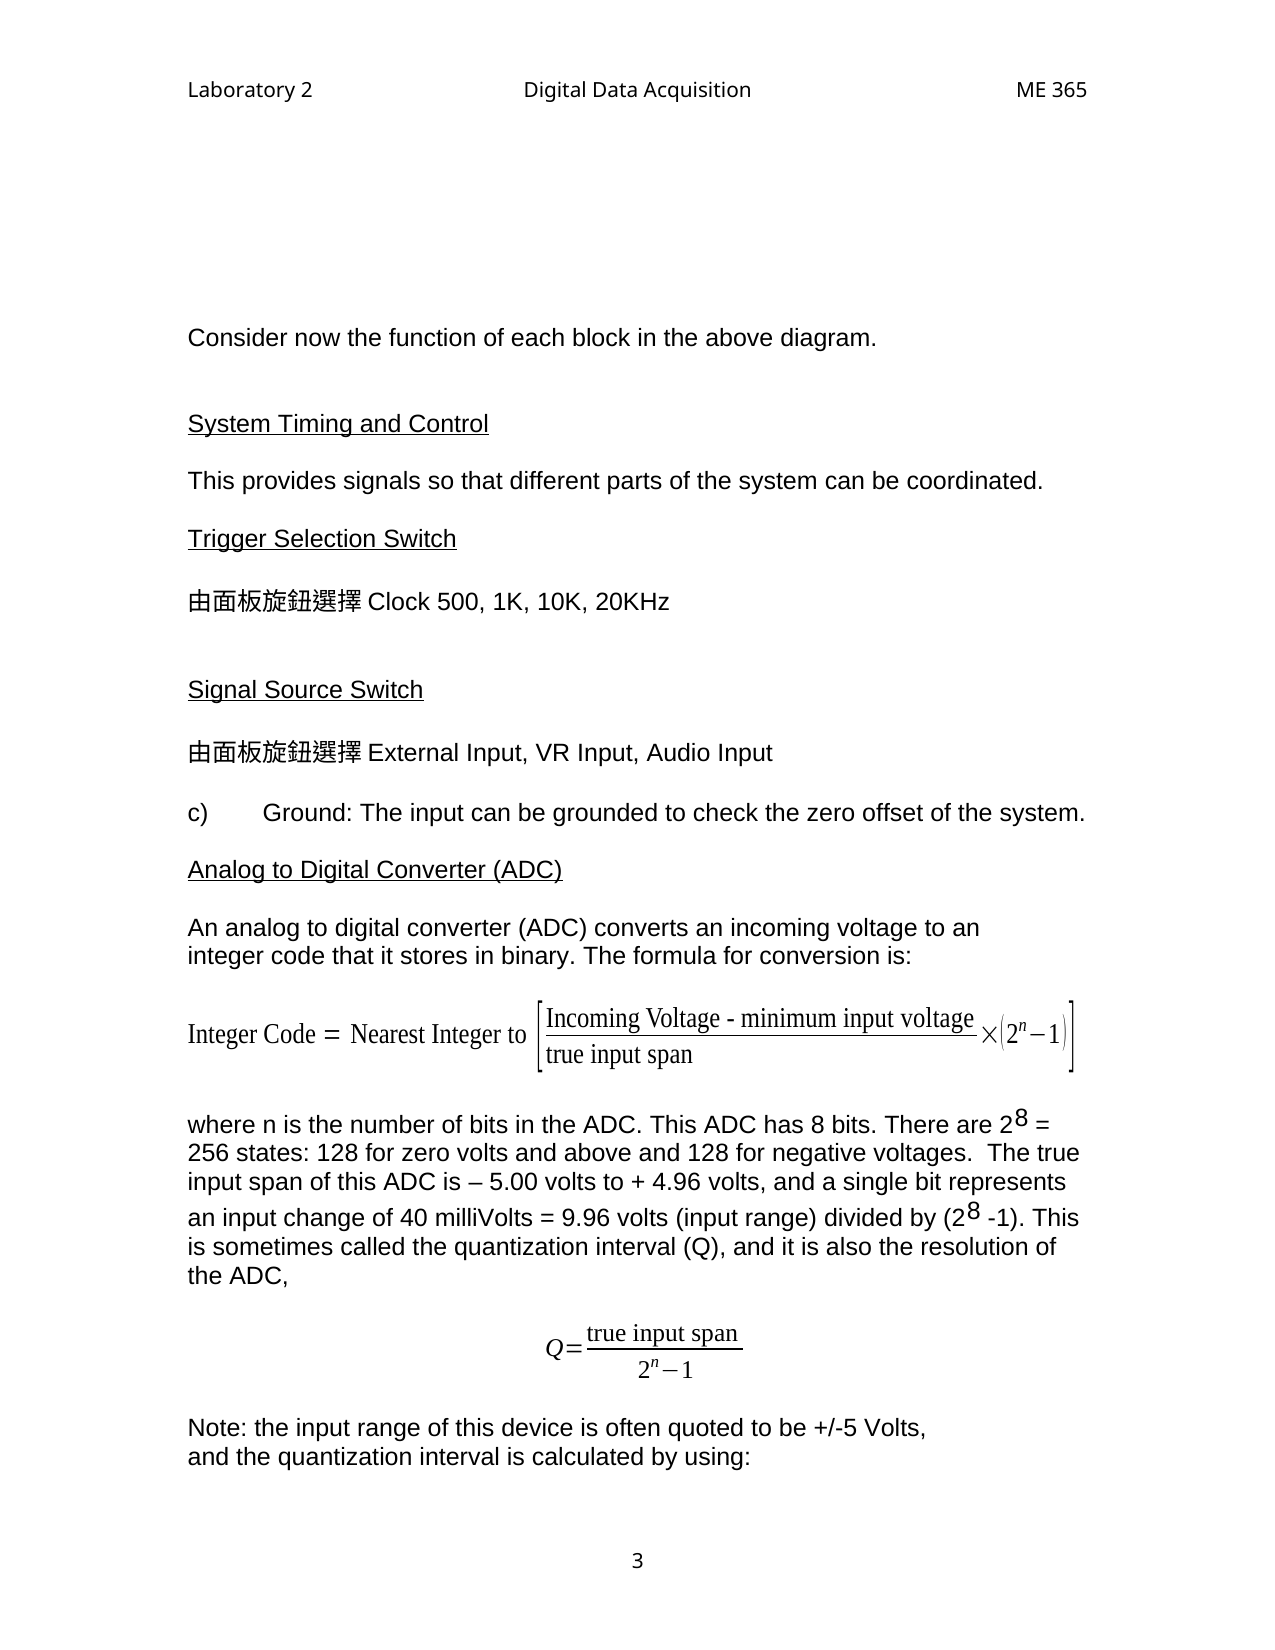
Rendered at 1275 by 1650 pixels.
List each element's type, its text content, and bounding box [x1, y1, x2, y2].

text Note: the input range of this device is often quoted to be +/-5 Volts, [187, 1413, 1087, 1441]
text and the quantization interval is calculated by using: [187, 1441, 1087, 1470]
text This provides signals so that different parts of the system can be coordinated. [187, 466, 1087, 495]
text where n is the number of bits in the ADC. This ADC has 8 bits. There are 28 = 256 states: 128 for zero volts and above and 128 for negative voltages. The true input span of this ADC is – 5.00 volts to + 4.96 volts, and a single bit represents an input change of 40 milliVolts = 9.96 volts (input range) divided by (28 -1). This is sometimes called the quantization interval (Q), and it is also the resolution of the ADC, [187, 1102, 1087, 1289]
text c) Ground: The input can be grounded to check the zero offset of the system. [187, 797, 1087, 826]
text integer code that it stores in binary. The formula for conversion is: [187, 941, 1087, 970]
text An analog to digital converter (ADC) converts an incoming voltage to an [187, 912, 1087, 941]
text Signal Source Switch [187, 675, 1087, 704]
text Analog to Digital Converter (ADC) [187, 855, 1087, 884]
text 由面板旋鈕選擇Clock 500, 1K, 10K, 20KHz [187, 581, 1087, 617]
text System Timing and Control [187, 409, 1087, 437]
text Trigger Selection Switch [187, 524, 1087, 552]
text Consider now the function of each block in the above diagram. [187, 322, 1087, 351]
text 由面板旋鈕選擇External Input, VR Input, Audio Input [187, 732, 1087, 769]
